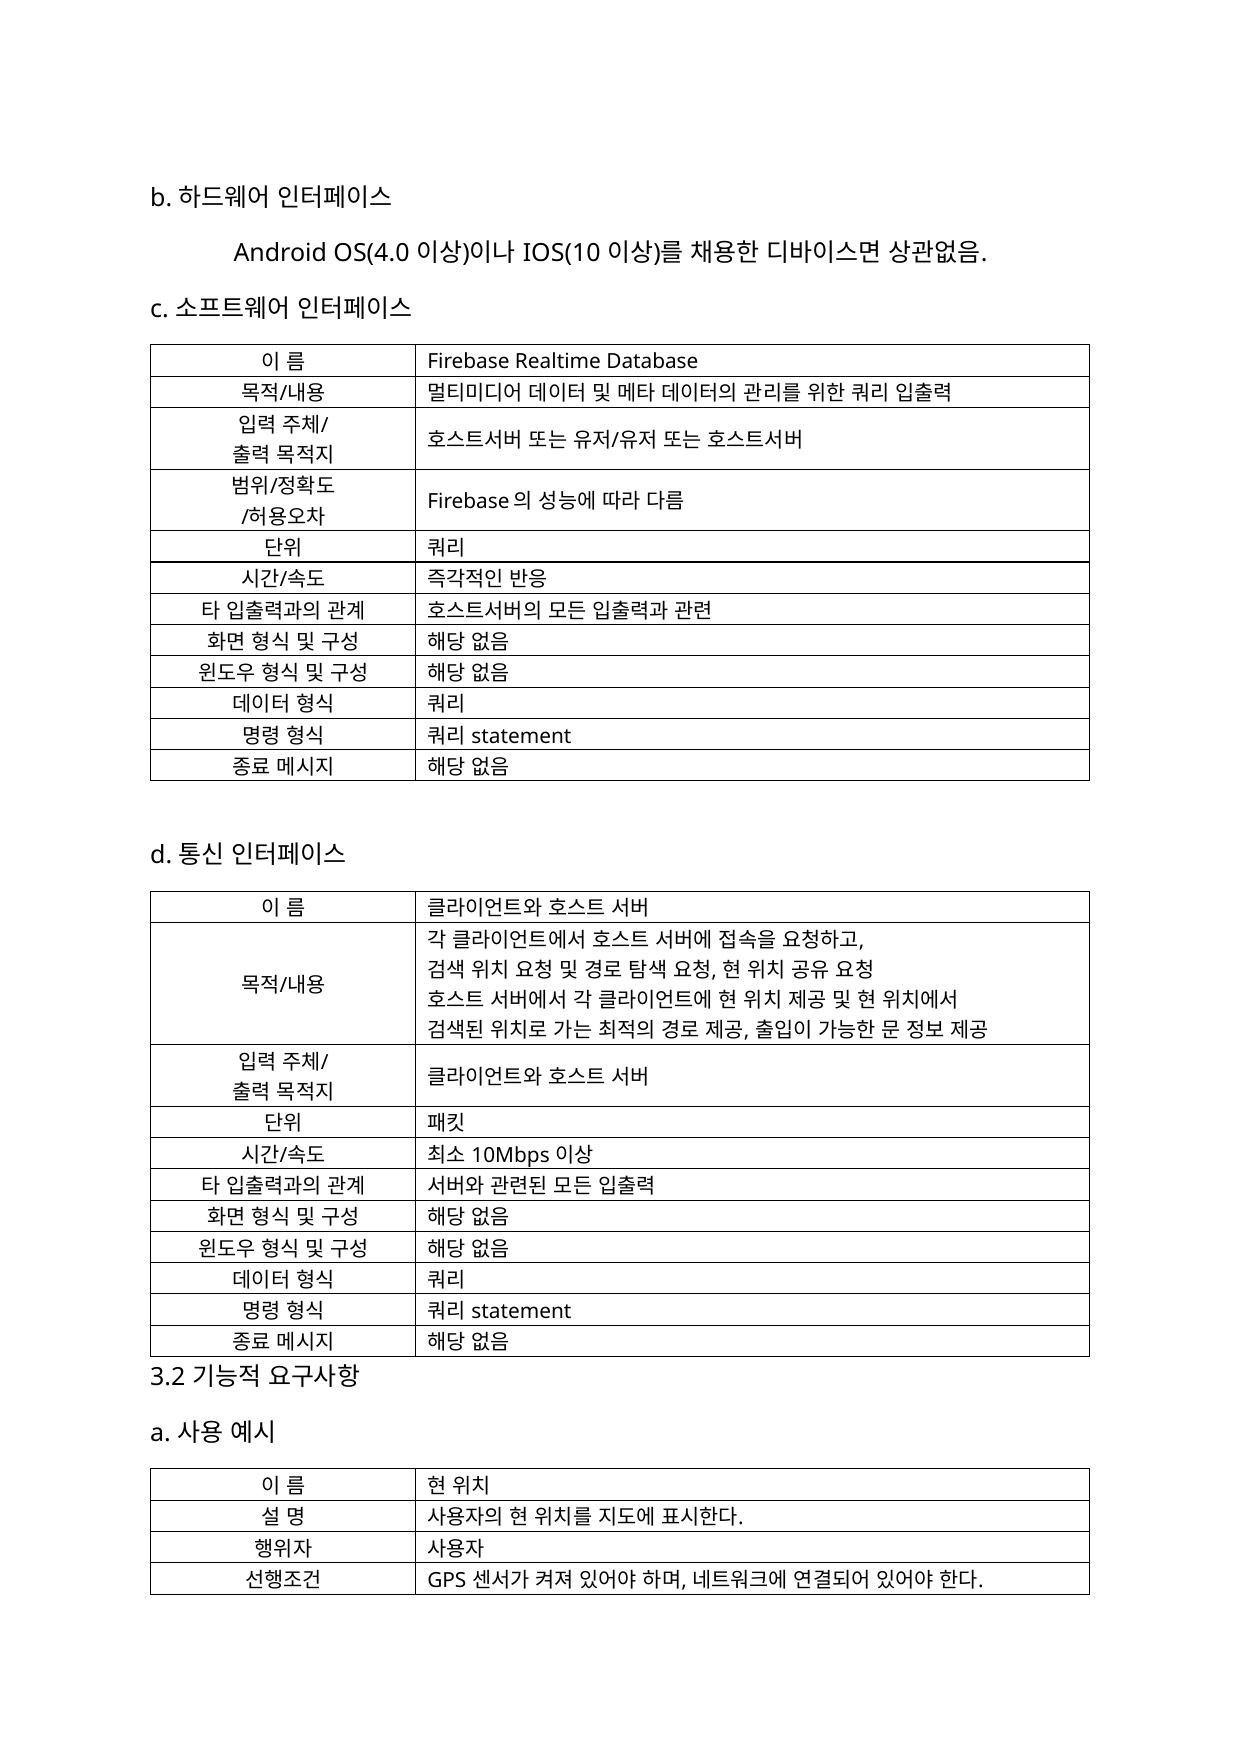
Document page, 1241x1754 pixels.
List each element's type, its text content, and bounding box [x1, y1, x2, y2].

table_cell Firebase의 성능에 따라 다름 [416, 470, 1089, 530]
table_header 이 름 [151, 1469, 415, 1499]
table_cell 즉각적인 반응 [416, 563, 1089, 593]
table_cell 각 클라이언트에서 호스트 서버에 접속을 요청하고, 검색 위치 요청 및 경로 탐색 요청, 현 위치 공유 요청 호스트 서버에서 각 클라이언트에 현 위치 제공 및 현 위치에서 검색된 위치로 가는 최적의 경로 제공, 출입이 가능한 문 정보 제공 [416, 923, 1089, 1044]
table_header 클라이언트와 호스트 서버 [416, 892, 1089, 922]
table_cell 쿼리 [416, 1263, 1089, 1293]
table_cell 타 입출력과의 관계 [151, 594, 415, 624]
table_cell 종료 메시지 [151, 750, 415, 780]
table_cell 목적/내용 [151, 923, 415, 1044]
table_cell 해당 없음 [416, 656, 1089, 687]
table_cell 사용자의 현 위치를 지도에 표시한다. [416, 1501, 1089, 1531]
table_cell 패킷 [416, 1107, 1089, 1137]
table_cell 설 명 [151, 1501, 415, 1531]
table_cell 단위 [151, 1107, 415, 1137]
table_cell 종료 메시지 [151, 1326, 415, 1356]
table_cell 쿼리 [416, 688, 1089, 718]
table_cell 시간/속도 [151, 563, 415, 593]
table_cell 해당 없음 [416, 1326, 1089, 1356]
table_cell 해당 없음 [416, 750, 1089, 780]
table_cell 해당 없음 [416, 625, 1089, 655]
table_cell 목적/내용 [151, 377, 415, 407]
text c. 소프트웨어 인터페이스 [150, 289, 1090, 325]
table_cell 사용자 [416, 1532, 1089, 1562]
table_cell 선행조건 [151, 1563, 415, 1593]
table_cell 명령 형식 [151, 719, 415, 749]
text b. 하드웨어 인터페이스 [150, 177, 1090, 213]
table_cell 범위/정확도 /허용오차 [151, 470, 415, 530]
table_cell 윈도우 형식 및 구성 [151, 1232, 415, 1262]
table_cell 윈도우 형식 및 구성 [151, 656, 415, 687]
table_cell 시간/속도 [151, 1138, 415, 1168]
table_cell 호스트서버의 모든 입출력과 관련 [416, 594, 1089, 624]
table_header 현 위치 [416, 1469, 1089, 1499]
table_cell 화면 형식 및 구성 [151, 625, 415, 655]
table_cell 호스트서버 또는 유저/유저 또는 호스트서버 [416, 408, 1089, 468]
table_header 이 름 [151, 345, 415, 376]
table_cell 행위자 [151, 1532, 415, 1562]
table_cell 쿼리 statement [416, 719, 1089, 749]
table_cell 최소 10Mbps 이상 [416, 1138, 1089, 1168]
table_cell GPS 센서가 켜져 있어야 하며, 네트워크에 연결되어 있어야 한다. [416, 1563, 1089, 1593]
text a. 사용 예시 [150, 1413, 1090, 1449]
text 3.2 기능적 요구사항 [150, 1357, 1090, 1393]
table_cell 단위 [151, 531, 415, 561]
table_cell 화면 형식 및 구성 [151, 1201, 415, 1231]
table_cell 데이터 형식 [151, 688, 415, 718]
table_cell 쿼리 [416, 531, 1089, 561]
table_cell 서버와 관련된 모든 입출력 [416, 1169, 1089, 1199]
text Android OS(4.0 이상)이나 IOS(10 이상)를 채용한 디바이스면 상관없음. [150, 233, 1090, 269]
table_cell 타 입출력과의 관계 [151, 1169, 415, 1199]
table_cell 쿼리 statement [416, 1294, 1089, 1324]
table_header Firebase Realtime Database [416, 345, 1089, 376]
table_cell 해당 없음 [416, 1201, 1089, 1231]
table_cell 입력 주체/ 출력 목적지 [151, 408, 415, 468]
table_cell 명령 형식 [151, 1294, 415, 1324]
table_cell 멀티미디어 데이터 및 메타 데이터의 관리를 위한 쿼리 입출력 [416, 377, 1089, 407]
table_cell 데이터 형식 [151, 1263, 415, 1293]
table_cell 해당 없음 [416, 1232, 1089, 1262]
table_cell 입력 주체/ 출력 목적지 [151, 1045, 415, 1106]
table_header 이 름 [151, 892, 415, 922]
table_cell 클라이언트와 호스트 서버 [416, 1045, 1089, 1106]
text d. 통신 인터페이스 [150, 835, 1090, 871]
